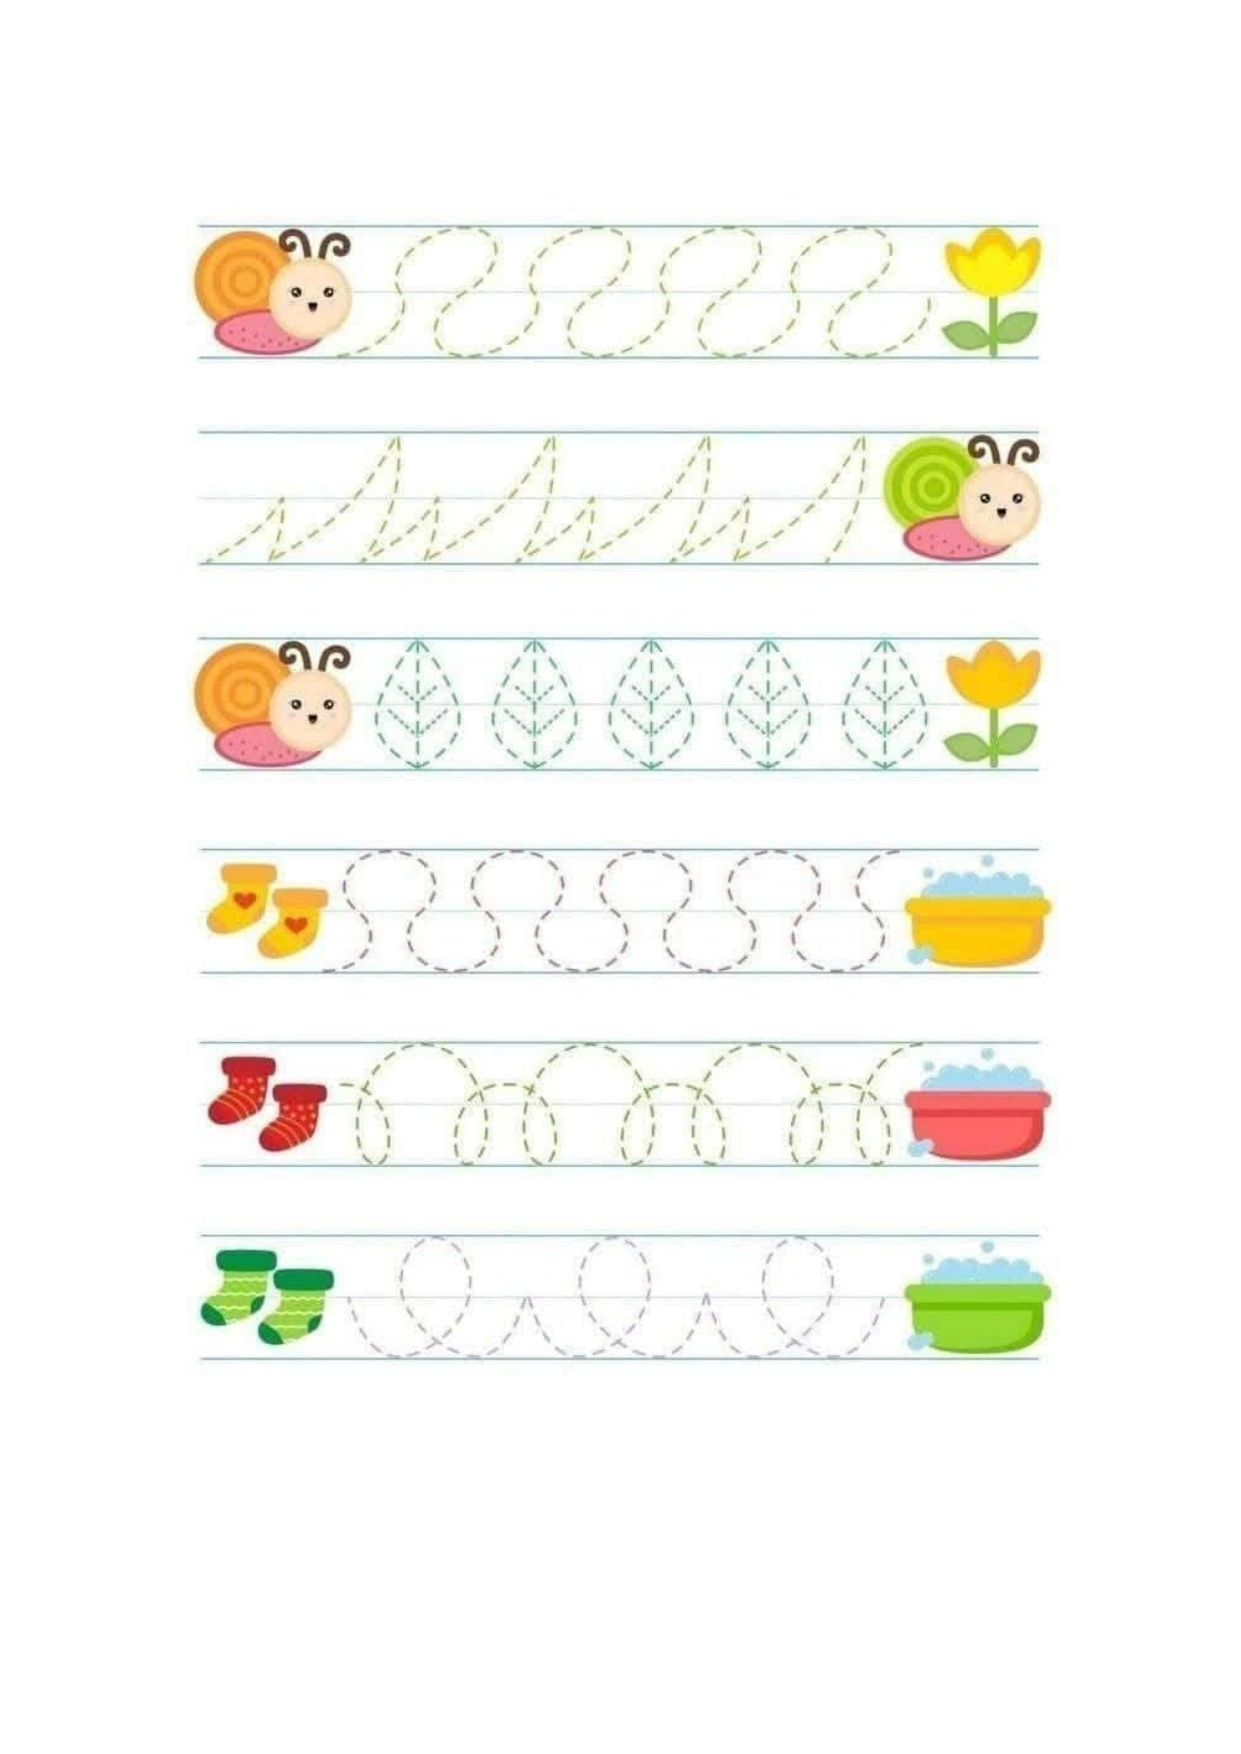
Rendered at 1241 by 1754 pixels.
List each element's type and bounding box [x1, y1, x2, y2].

picture [147, 147, 1092, 1484]
